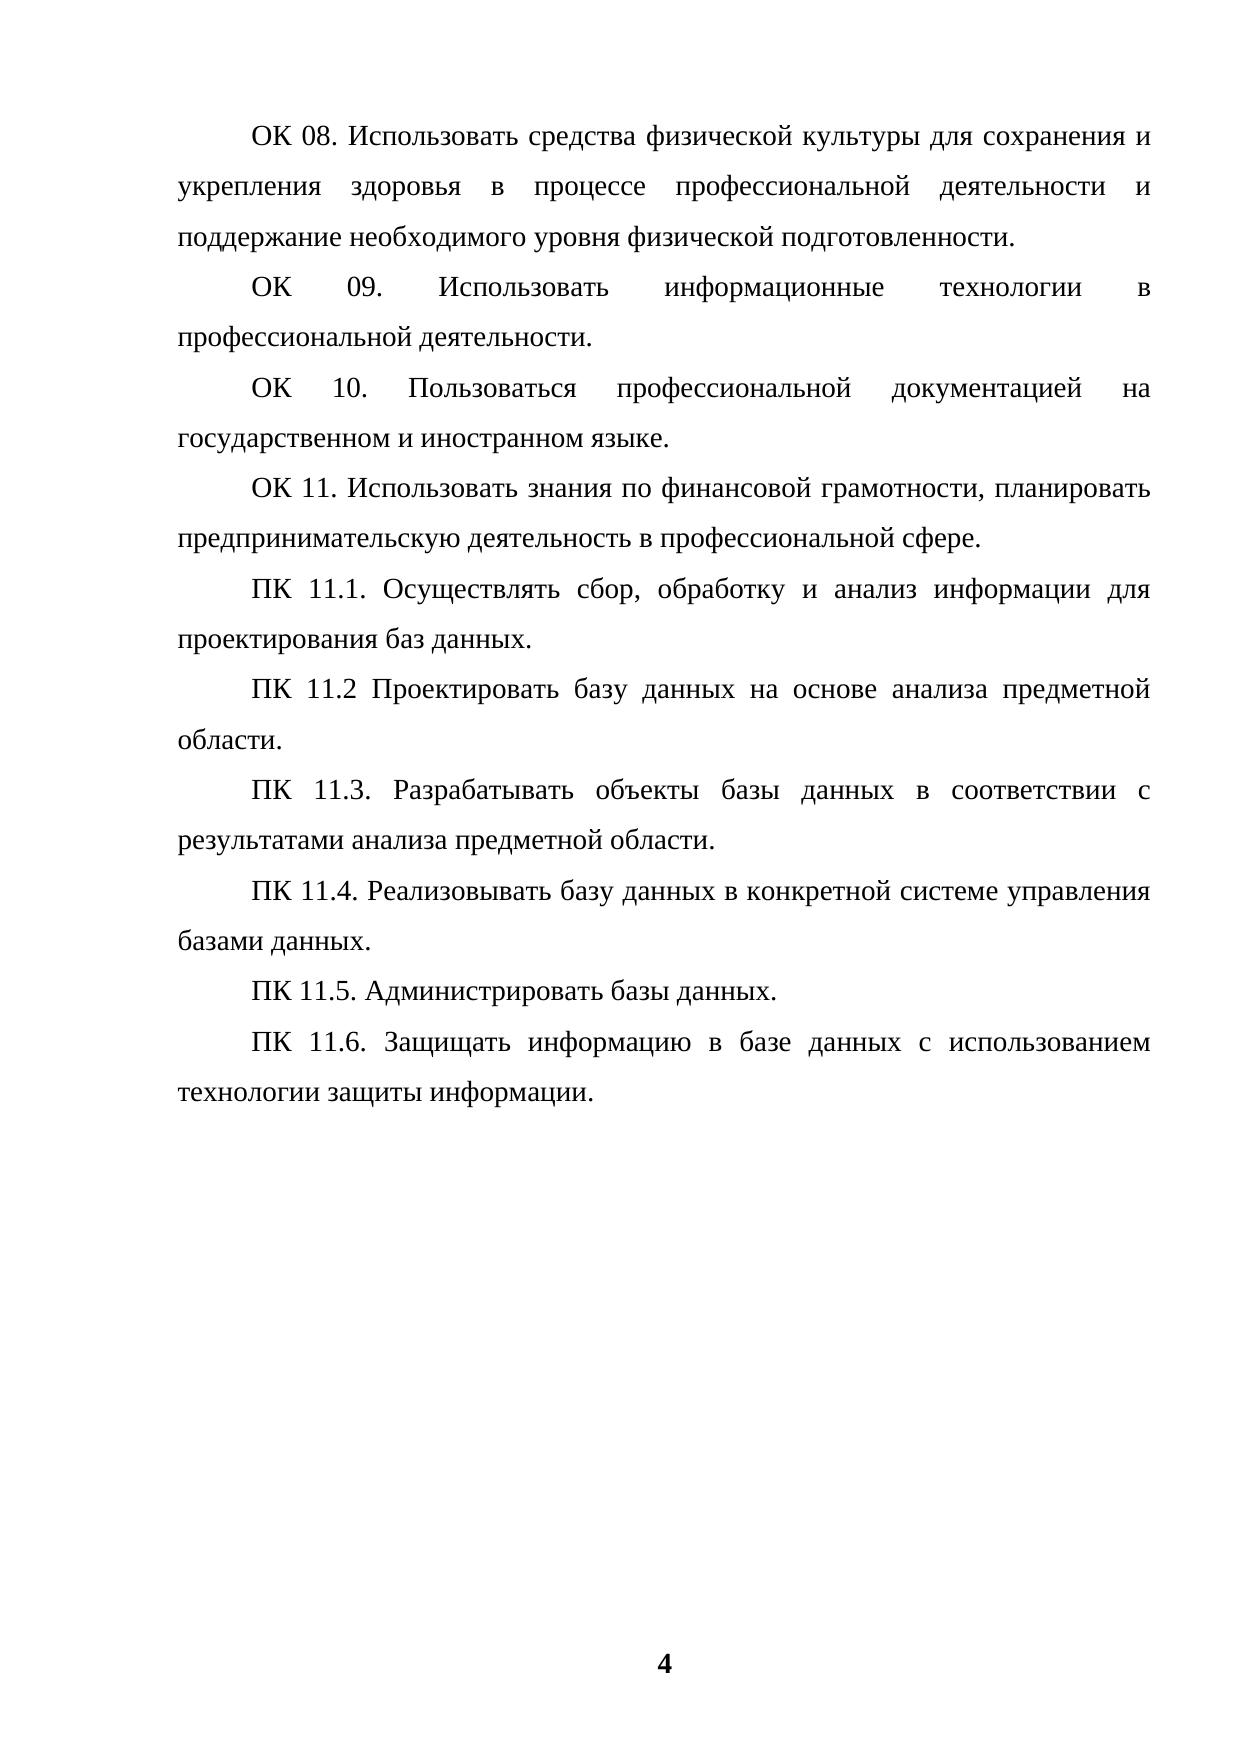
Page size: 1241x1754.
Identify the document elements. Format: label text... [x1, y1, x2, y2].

text ПК 11.5. Администрировать базы данных. [177, 973, 1152, 1007]
text ПК 11.1. Осуществлять сбор, обработку и анализ информации для проектирования баз данных. [177, 571, 1152, 655]
text ПК 11.2 Проектировать базу данных на основе анализа предметной области. [177, 672, 1152, 755]
text ОК 09. Использовать информационные технологии в профессиональной деятельности. [177, 269, 1152, 353]
text ОК 11. Использовать знания по финансовой грамотности, планировать предпринимательскую деятельность в профессиональной сфере. [177, 470, 1152, 554]
text ОК 10. Пользоваться профессиональной документацией на государственном и иностранном языке. [177, 370, 1152, 453]
text ПК 11.6. Защищать информацию в базе данных с использованием технологии защиты информации. [177, 1024, 1152, 1108]
text ПК 11.3. Разрабатывать объекты базы данных в соответствии с результатами анализа предметной области. [177, 772, 1152, 856]
text ПК 11.4. Реализовывать базу данных в конкретной системе управления базами данных. [177, 873, 1152, 957]
text ОК 08. Использовать средства физической культуры для сохранения и укрепления здоровья в процессе профессиональной деятельности и поддержание необходимого уровня физической подготовленности. [177, 118, 1152, 252]
